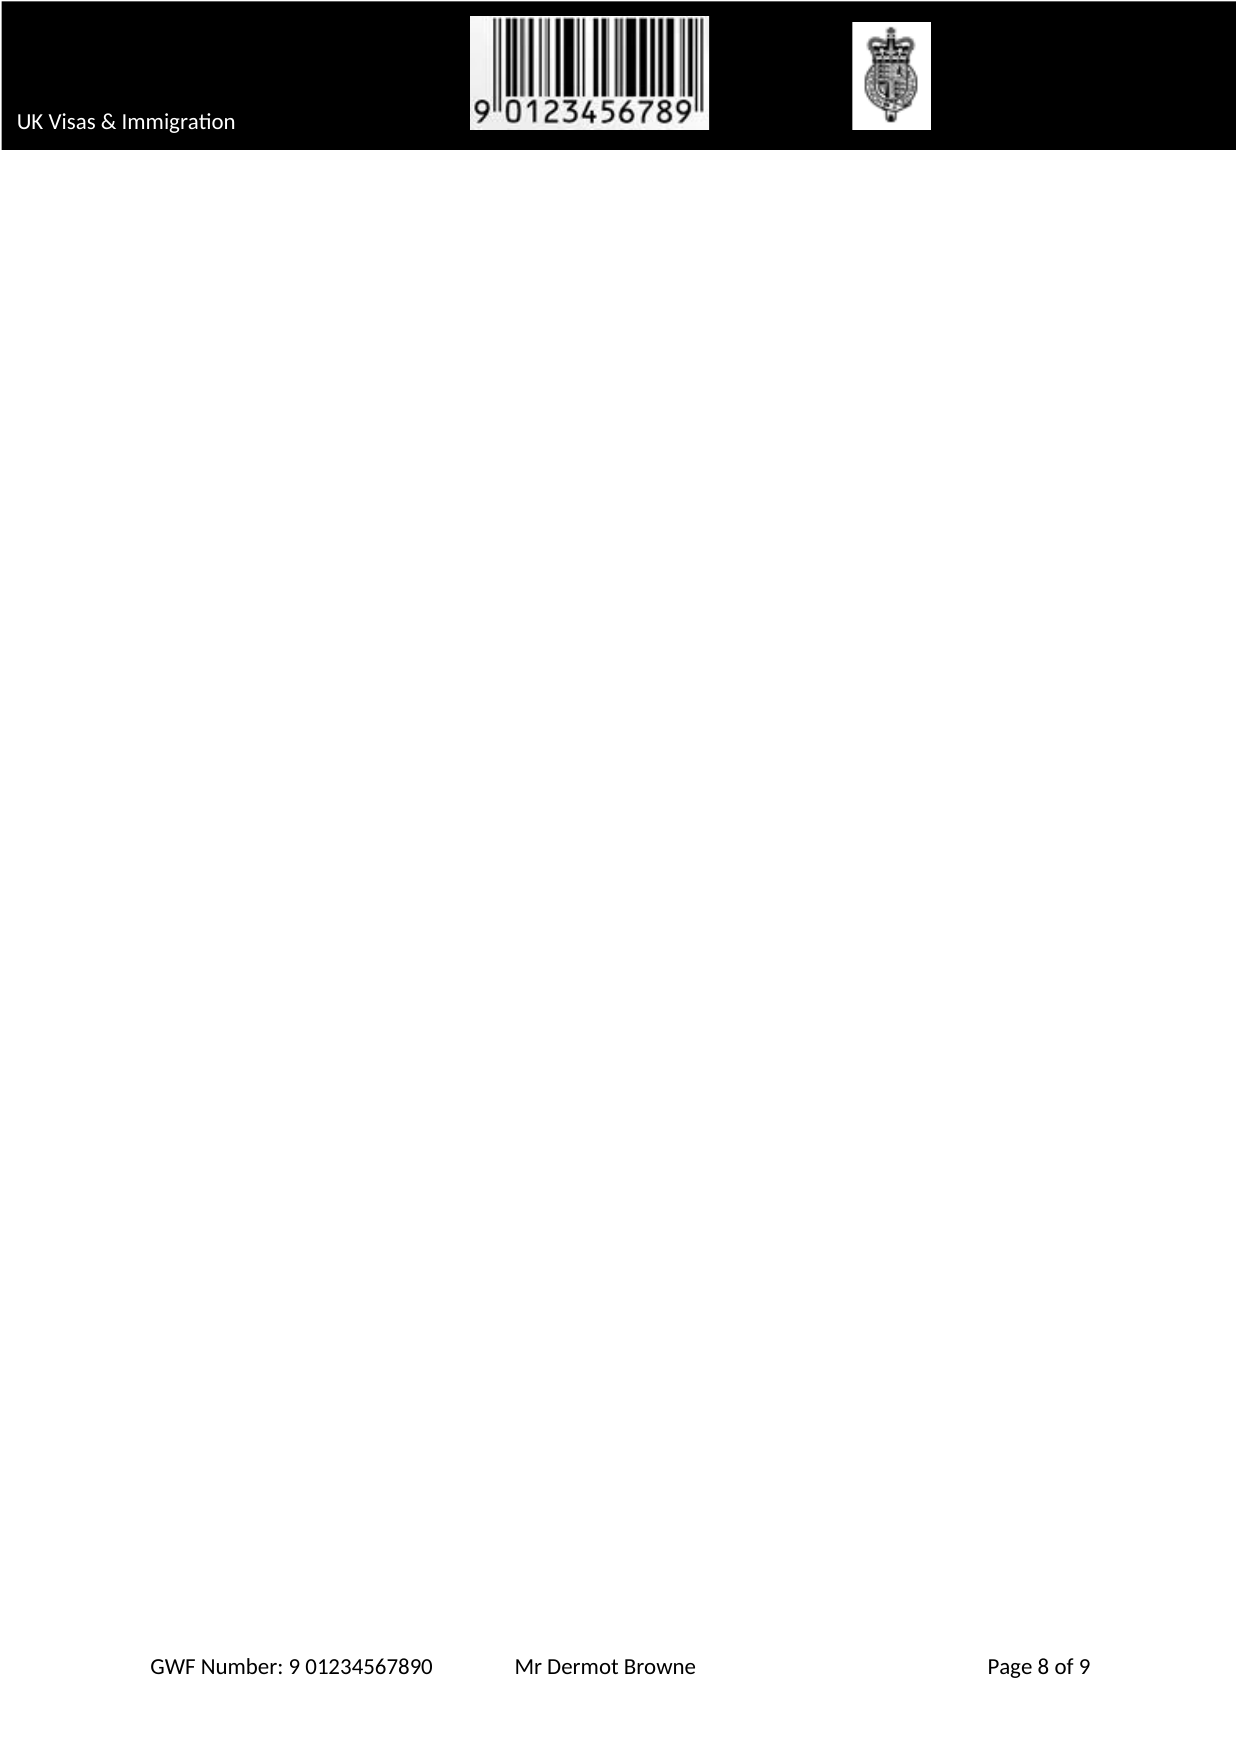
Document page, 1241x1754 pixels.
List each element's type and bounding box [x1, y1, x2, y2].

picture [470, 16, 710, 130]
picture [852, 22, 931, 130]
